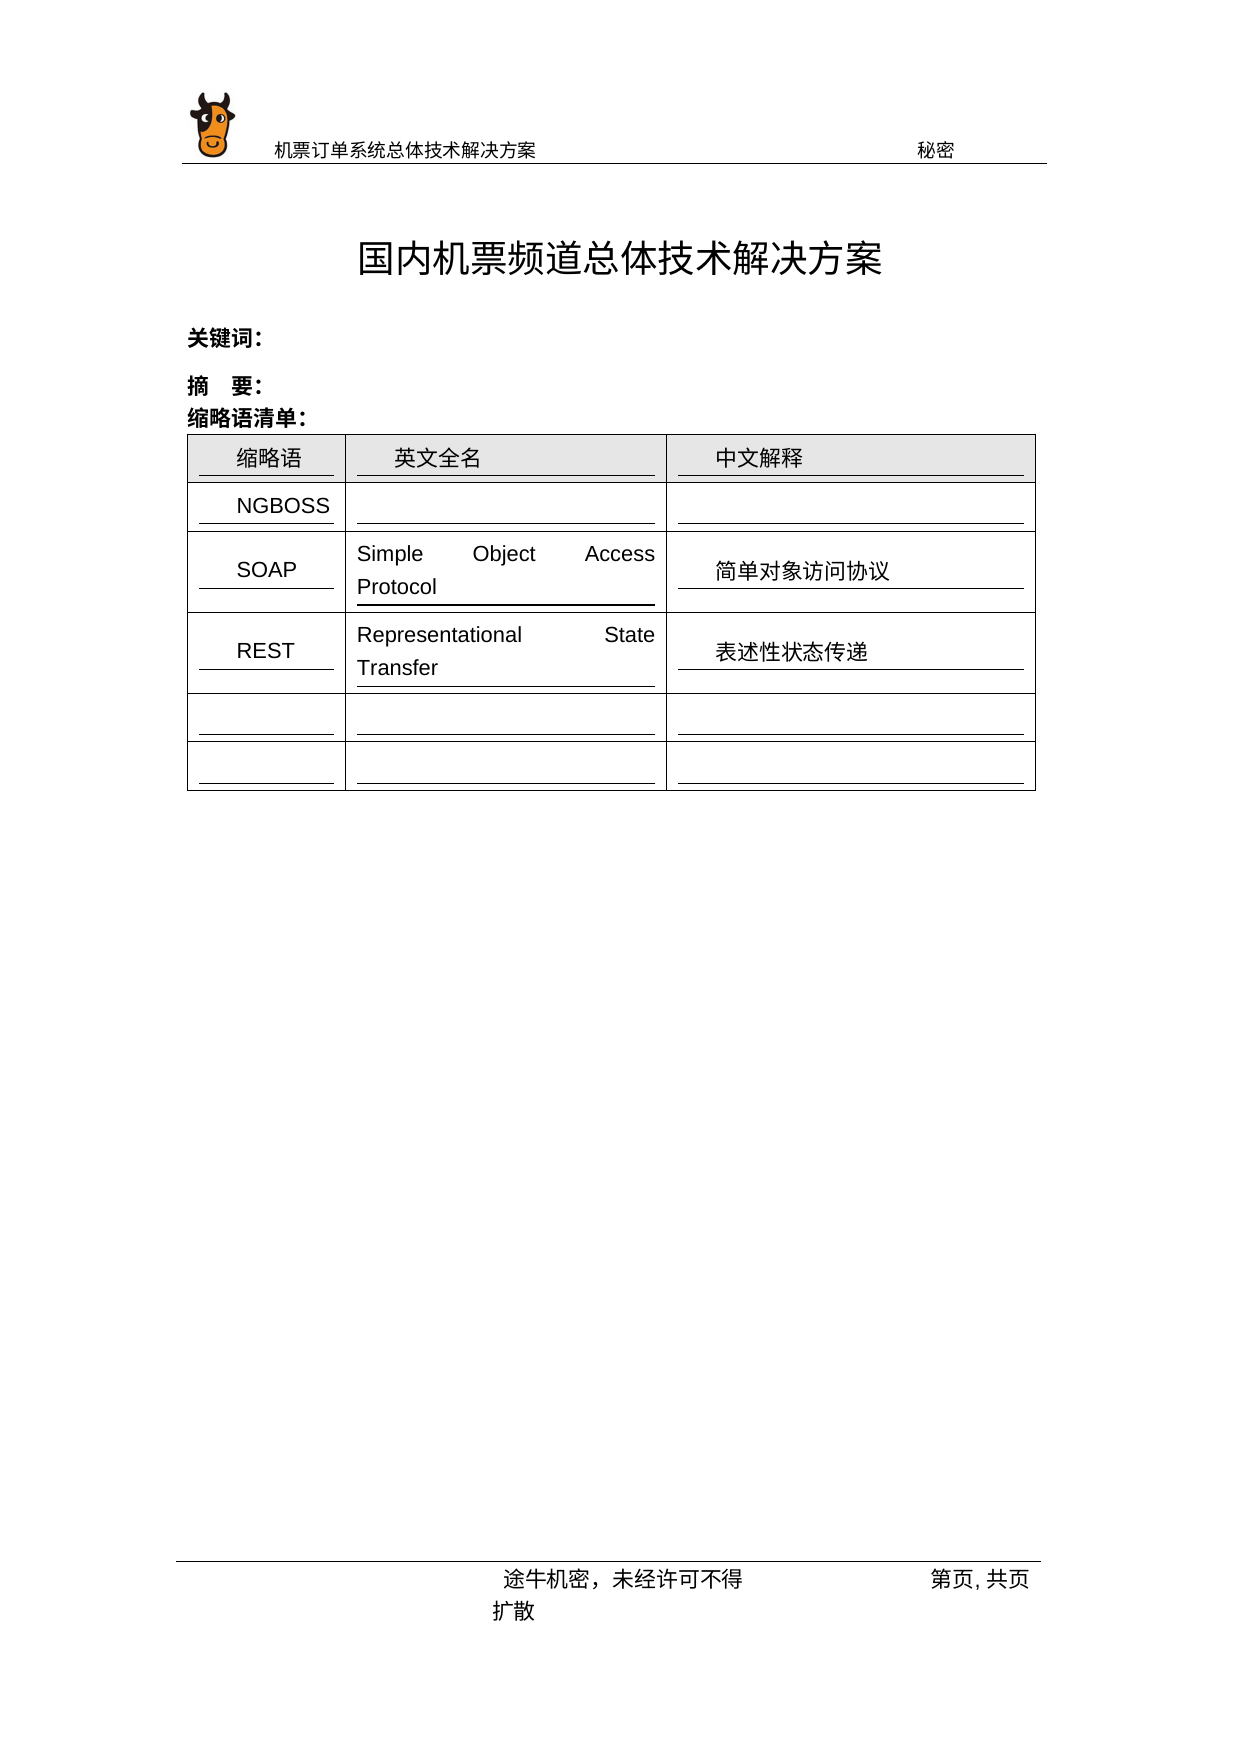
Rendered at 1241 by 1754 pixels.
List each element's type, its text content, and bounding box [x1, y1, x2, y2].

table_cell [188, 742, 345, 790]
table_cell [667, 483, 1035, 531]
table_header 缩略语 [188, 435, 345, 482]
picture [187, 89, 238, 159]
table_cell NGBOSS [188, 483, 345, 531]
table_header 英文全名 [346, 435, 666, 482]
table_cell [346, 483, 666, 531]
table_cell SOAP [188, 532, 345, 612]
table_cell Simple Object Access Protocol [346, 532, 666, 612]
table_cell [188, 694, 345, 741]
table_header 中文解释 [667, 435, 1035, 482]
table_cell 简单对象访问协议 [667, 532, 1035, 612]
text 摘 要： [187, 368, 1053, 401]
text 缩略语清单： [187, 401, 1053, 433]
table_cell Representational State Transfer [346, 613, 666, 693]
table_cell [346, 694, 666, 741]
table_cell 表述性状态传递 [667, 613, 1035, 693]
table_cell [346, 742, 666, 790]
table_cell REST [188, 613, 345, 693]
table_cell [667, 742, 1035, 790]
text 国内机票频道总体技术解决方案 [187, 224, 1053, 289]
table_cell [667, 694, 1035, 741]
text 关键词： [187, 320, 1053, 353]
